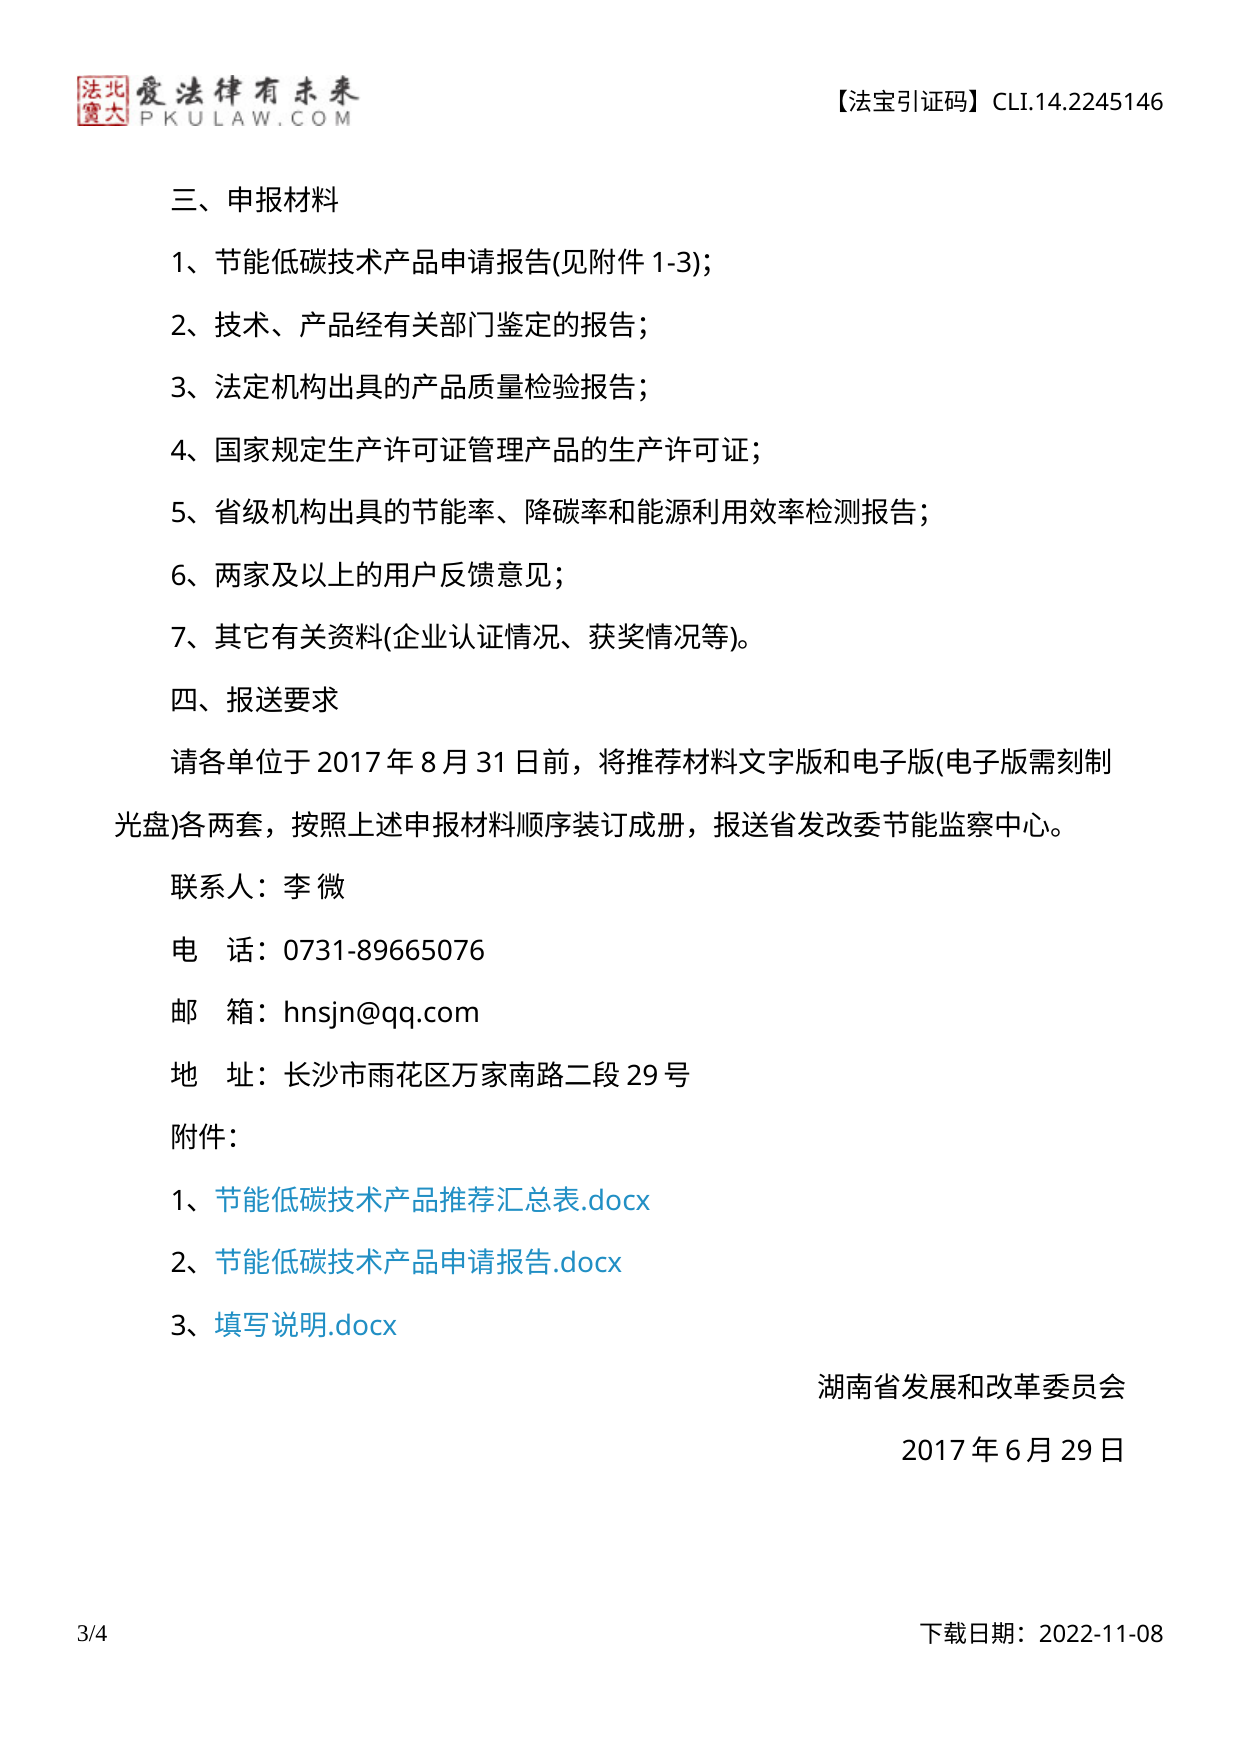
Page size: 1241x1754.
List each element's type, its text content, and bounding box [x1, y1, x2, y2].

text 2、技术、产品经有关部门鉴定的报告； [114, 281, 1126, 343]
text 请各单位于2017年8月31日前，将推荐材料文字版和电子版(电子版需刻制光盘)各两套，按照上述申报材料顺序装订成册，报送省发改委节能监察中心。 [114, 718, 1126, 843]
text 地 址：长沙市雨花区万家南路二段29号 [114, 1031, 1126, 1093]
text 2、节能低碳技术产品申请报告.docx [114, 1218, 1126, 1281]
text 7、其它有关资料(企业认证情况、获奖情况等)。 [114, 593, 1126, 656]
text 4、国家规定生产许可证管理产品的生产许可证； [114, 406, 1126, 468]
text 1、节能低碳技术产品申请报告(见附件1-3)； [114, 218, 1126, 281]
text 湖南省发展和改革委员会 [114, 1343, 1126, 1406]
text 2017年6月29日 [114, 1406, 1126, 1468]
picture [76, 75, 361, 126]
text 5、省级机构出具的节能率、降碳率和能源利用效率检测报告； [114, 468, 1126, 531]
text 电 话：0731-89665076 [114, 906, 1126, 968]
text 联系人：李 微 [114, 843, 1126, 906]
text 三、申报材料 [114, 156, 1126, 218]
text 3、法定机构出具的产品质量检验报告； [114, 343, 1126, 406]
text 3、填写说明.docx [114, 1281, 1126, 1343]
text 附件： [114, 1093, 1126, 1156]
text 1、节能低碳技术产品推荐汇总表.docx [114, 1156, 1126, 1218]
text 6、两家及以上的用户反馈意见； [114, 531, 1126, 593]
text 邮 箱：hnsjn@qq.com [114, 968, 1126, 1031]
text 四、报送要求 [114, 656, 1126, 718]
